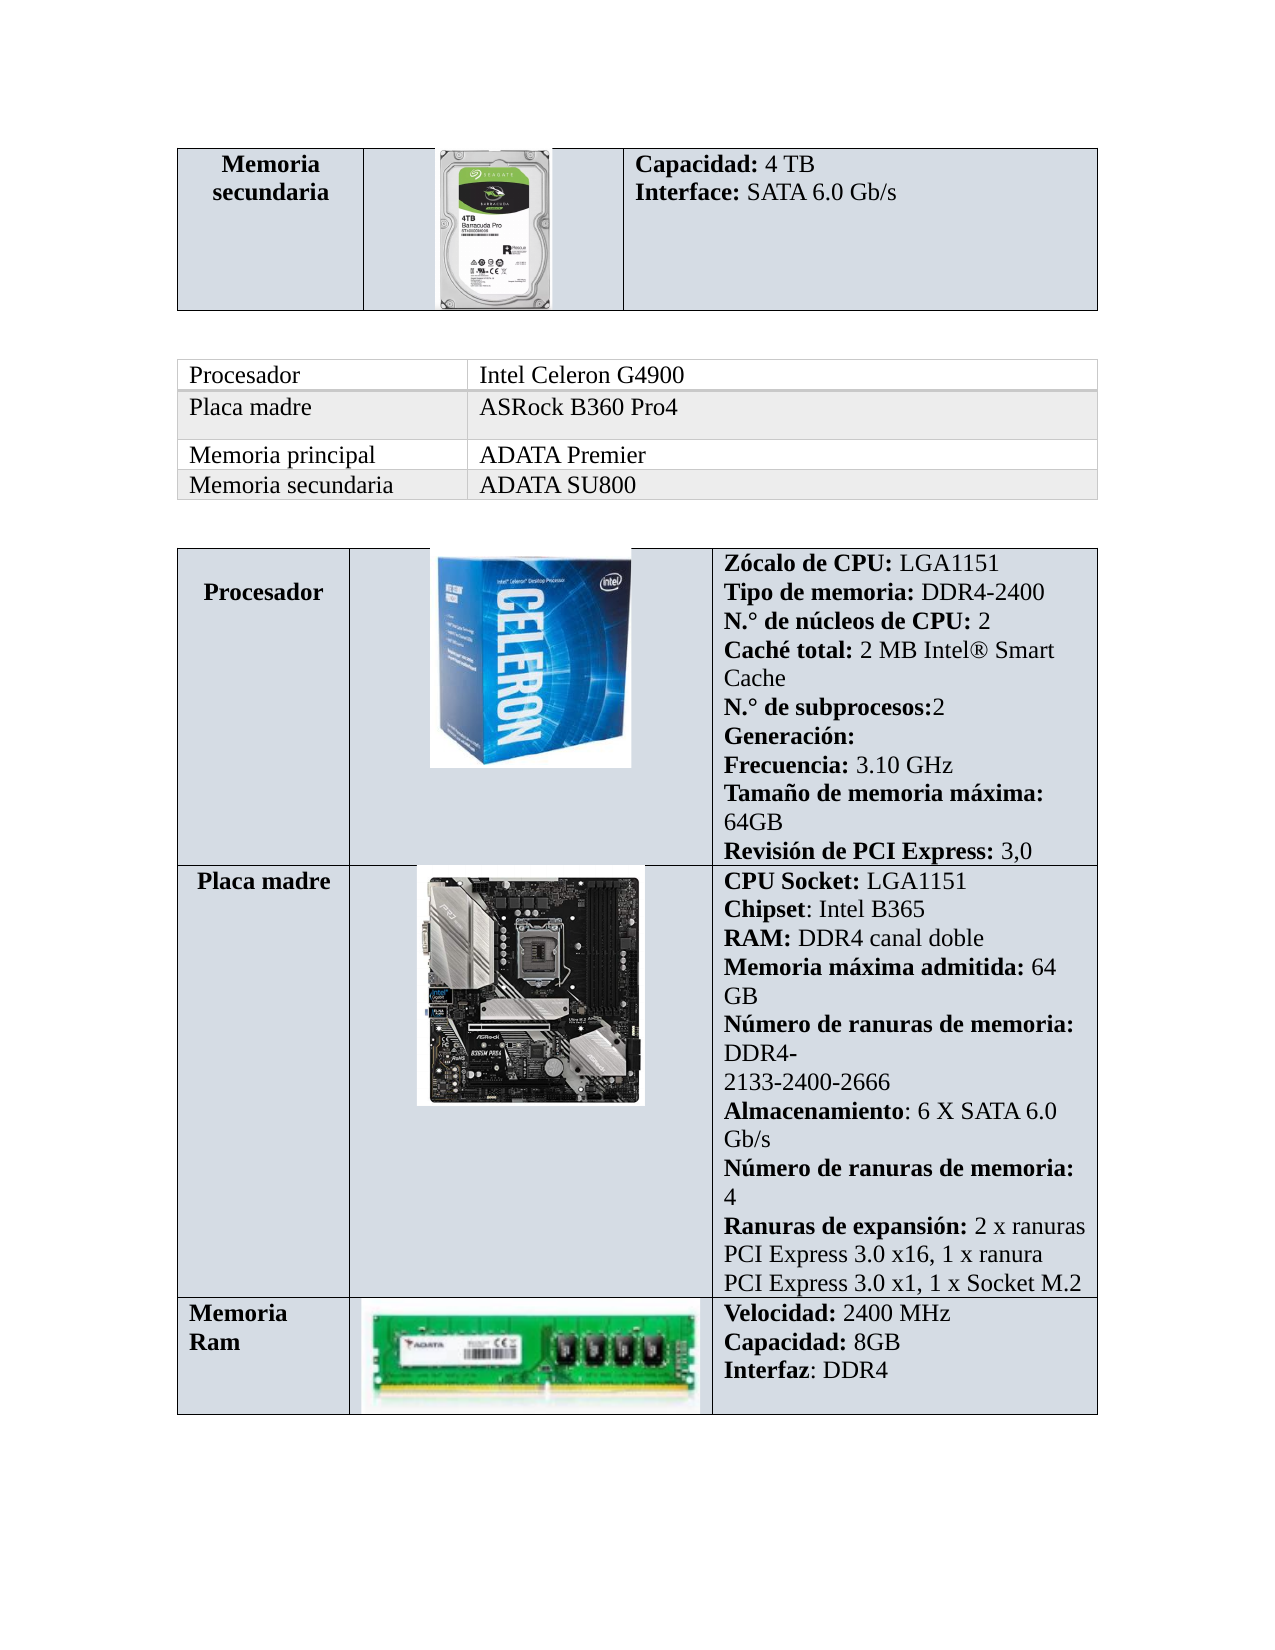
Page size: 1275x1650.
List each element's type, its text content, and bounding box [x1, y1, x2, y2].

table_cell [364, 149, 435, 310]
table_cell Placa madre [178, 866, 349, 1297]
table_cell [350, 866, 712, 1297]
table_header Intel Celeron G4900 [468, 360, 1097, 388]
table_header Zócalo de CPU: LGA1151 Tipo de memoria: DDR4-2400 N.° de núcleos de CPU: 2 Caché total: 2 MB Intel® Smart Cache N.° de subprocesos:2 Generación: Frecuencia: 3.10 GHz Tamaño de memoria máxima: 64GB Revisión de PCI Express: 3,0 [713, 549, 1097, 865]
table_cell CPU Socket: LGA1151 Chipset: Intel B365 RAM: DDR4 canal doble Memoria máxima admitida: 64 GB Número de ranuras de memoria: DDR4- 2133-2400-2666 Almacenamiento: 6 X SATA 6.0 Gb/s Número de ranuras de memoria: 4 Ranuras de expansión: 2 x ranuras PCI Express 3.0 x16, 1 x ranura PCI Express 3.0 x1, 1 x Socket M.2 [713, 866, 1097, 1297]
table_header Procesador [178, 549, 349, 865]
picture [430, 548, 632, 768]
table_cell Memoria secundaria [178, 470, 467, 499]
picture [416, 865, 645, 1106]
table_cell [350, 1298, 361, 1414]
table_cell ASRock B360 Pro4 [468, 392, 1097, 439]
table_cell [701, 1298, 712, 1414]
table_cell Placa madre [178, 392, 467, 439]
table_cell ADATA SU800 [468, 470, 1097, 499]
table_header Procesador [178, 360, 467, 388]
table_cell Memoria principal [178, 440, 467, 469]
picture [361, 1298, 701, 1414]
table_cell Memoria secundaria [178, 149, 363, 310]
picture [435, 148, 553, 310]
table_cell Capacidad: 4 TB Interface: SATA 6.0 Gb/s [624, 149, 1097, 310]
table_cell ADATA Premier [468, 440, 1097, 469]
table_cell Velocidad: 2400 MHz Capacidad: 8GB Interfaz: DDR4 [713, 1298, 1097, 1414]
table_cell Memoria Ram [178, 1298, 349, 1414]
table_header [350, 549, 712, 865]
table_cell [553, 149, 623, 310]
